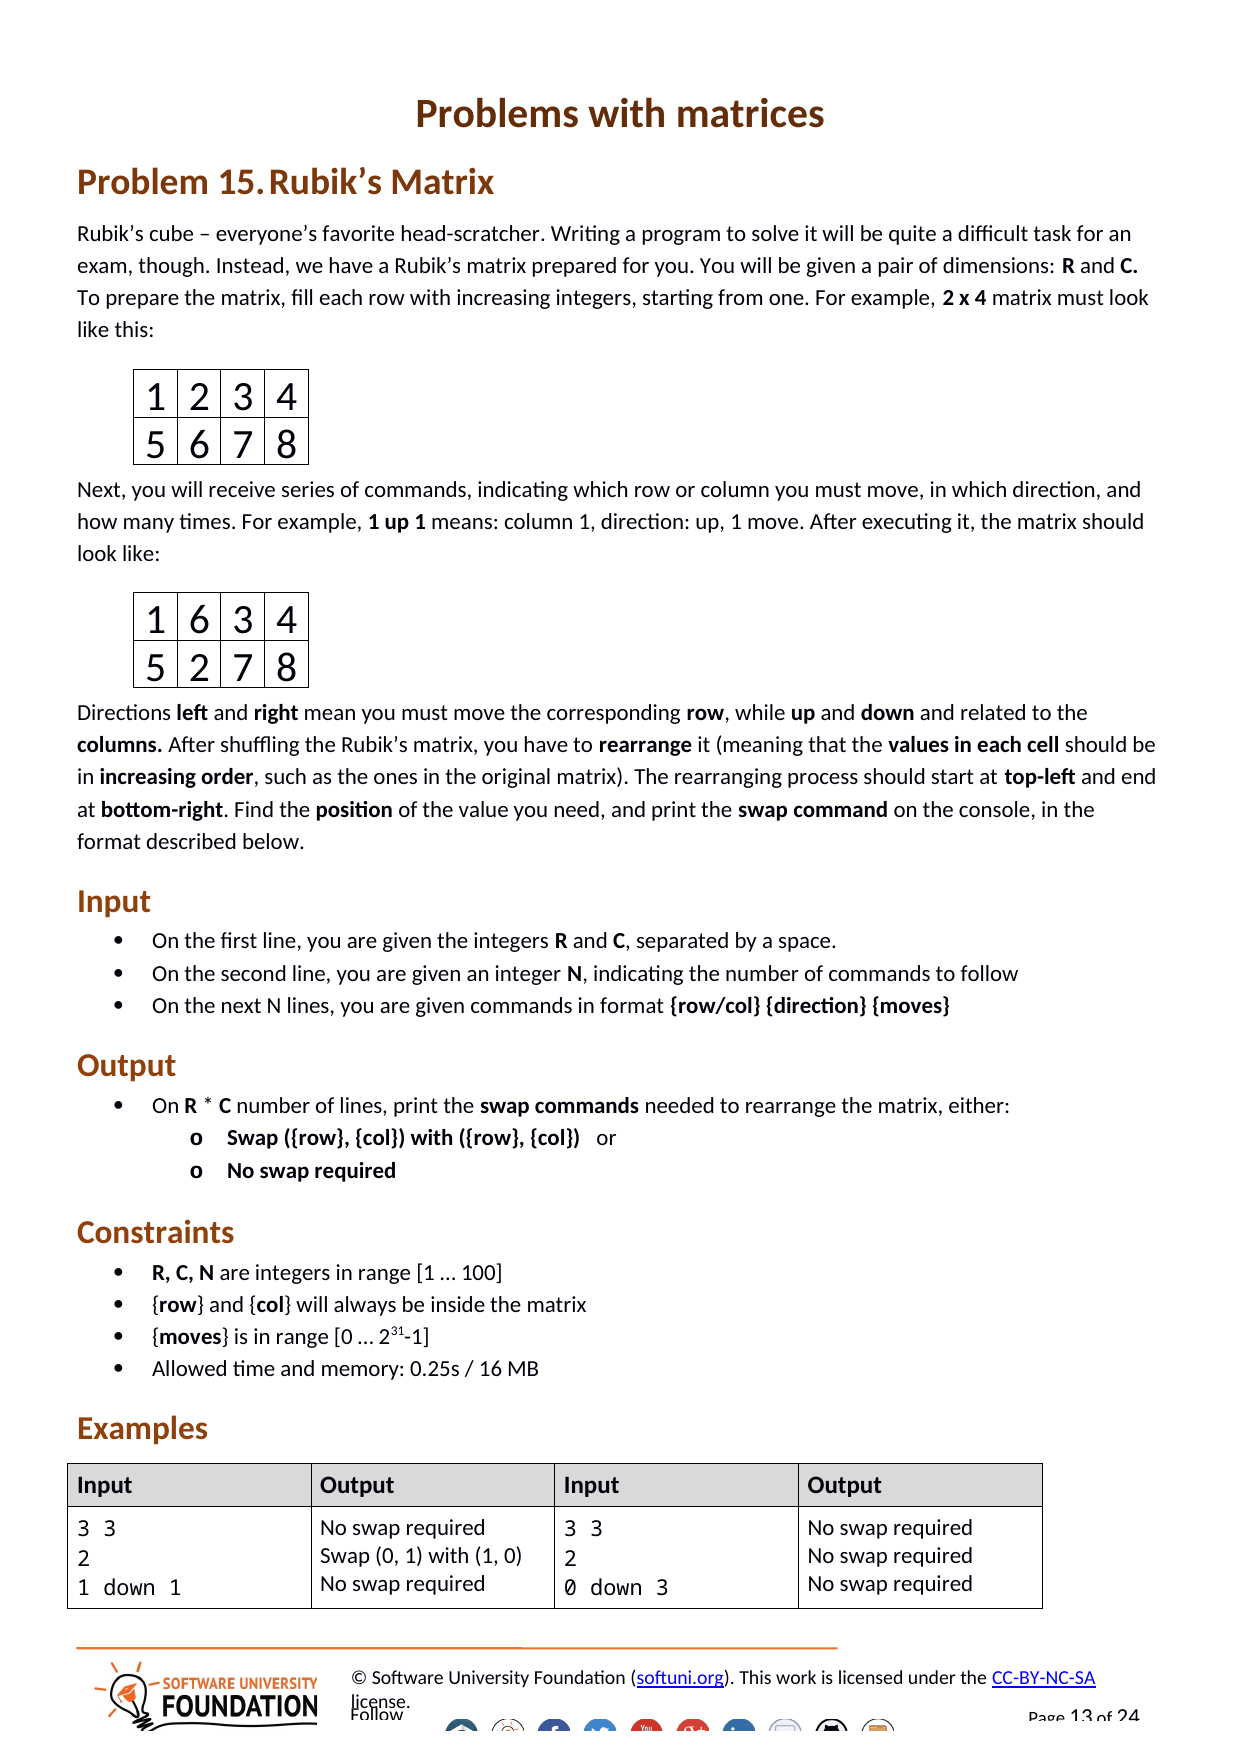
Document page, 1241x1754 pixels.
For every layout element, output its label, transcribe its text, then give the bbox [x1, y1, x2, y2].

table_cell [555, 1507, 798, 1608]
list Swap ({row}, {col}) with ({row}, {col}) or [189, 1123, 1163, 1152]
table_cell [312, 1507, 554, 1608]
list {row} and {col} will always be inside the matrix [114, 1290, 1163, 1318]
picture [537, 1719, 571, 1731]
table_cell 8 [265, 418, 308, 464]
table_header 3 [221, 370, 264, 417]
picture [815, 1719, 848, 1731]
table_cell 8 [265, 641, 308, 687]
table_header 3 [221, 593, 264, 640]
picture [768, 1719, 802, 1731]
subtitle Examples [77, 1407, 1163, 1448]
picture [583, 1719, 617, 1731]
text Directions left and right mean you must move the corresponding row, while up and down and related to the columns. After shuffling the Rubik’s matrix, you have to rearrange it (meaning that the values in each cell should be in increasing order, such as the ones in the original matrix). The rearranging process should start at top-left and end at bottom-right. Find the position of the value you need, and print the swap command on the console, in the format described below. [77, 698, 1163, 855]
table_header Output [799, 1464, 1042, 1506]
text Rubik’s cube – everyone’s favorite head-scratcher. Writing a program to solve it will be quite a difficult task for an exam, though. Instead, we have a Rubik’s matrix prepared for you. You will be given a pair of dimensions: R and C. To prepare the matrix, fill each row with increasing integers, starting from one. For example, 2 x 4 matrix must look like this: [77, 219, 1163, 344]
subtitle Input [77, 880, 1163, 921]
list On the first line, you are given the integers R and C, separated by a space. [114, 927, 1163, 955]
table_header 4 [265, 593, 308, 640]
list {moves} is in range [0 … 231-1] [114, 1322, 1163, 1350]
picture [722, 1719, 756, 1731]
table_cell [68, 1507, 311, 1608]
table_cell 5 [134, 418, 177, 464]
table_header 1 [134, 370, 177, 417]
table_header Input [555, 1464, 798, 1506]
table_header 4 [265, 370, 308, 417]
table_header 2 [178, 370, 220, 417]
subtitle Problems with matrices [77, 87, 1163, 138]
picture [861, 1719, 894, 1731]
table_header 1 [134, 593, 177, 640]
table_header Input [68, 1464, 311, 1506]
picture [630, 1719, 663, 1731]
table_cell 7 [221, 641, 264, 687]
list On R * C number of lines, print the swap commands needed to rearrange the matrix, either: [114, 1091, 1163, 1119]
table_header 6 [178, 593, 220, 640]
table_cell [799, 1507, 1042, 1608]
picture [93, 1661, 318, 1731]
table_cell 6 [178, 418, 220, 464]
list Allowed time and memory: 0.25s / 16 MB [114, 1354, 1163, 1382]
list No swap required [189, 1157, 1163, 1186]
table_header Output [312, 1464, 554, 1506]
text Next, you will receive series of commands, indicating which row or column you must move, in which direction, and how many times. For example, 1 up 1 means: column 1, direction: up, 1 move. After executing it, the matrix should look like: [77, 475, 1163, 567]
picture [676, 1719, 709, 1731]
subtitle Output [77, 1044, 1163, 1085]
list R, C, N are integers in range [1 … 100] [114, 1258, 1163, 1286]
list On the next N lines, you are given commands in format {row/col} {direction} {moves} [114, 991, 1163, 1019]
list On the second line, you are given an integer N, indicating the number of commands to follow [114, 959, 1163, 987]
subtitle Constraints [77, 1211, 1163, 1252]
picture [445, 1719, 478, 1731]
table_cell 7 [221, 418, 264, 464]
table_cell 2 [178, 641, 220, 687]
subtitle Rubik’s Matrix [77, 158, 1163, 204]
picture [491, 1719, 524, 1731]
table_cell 5 [134, 641, 177, 687]
